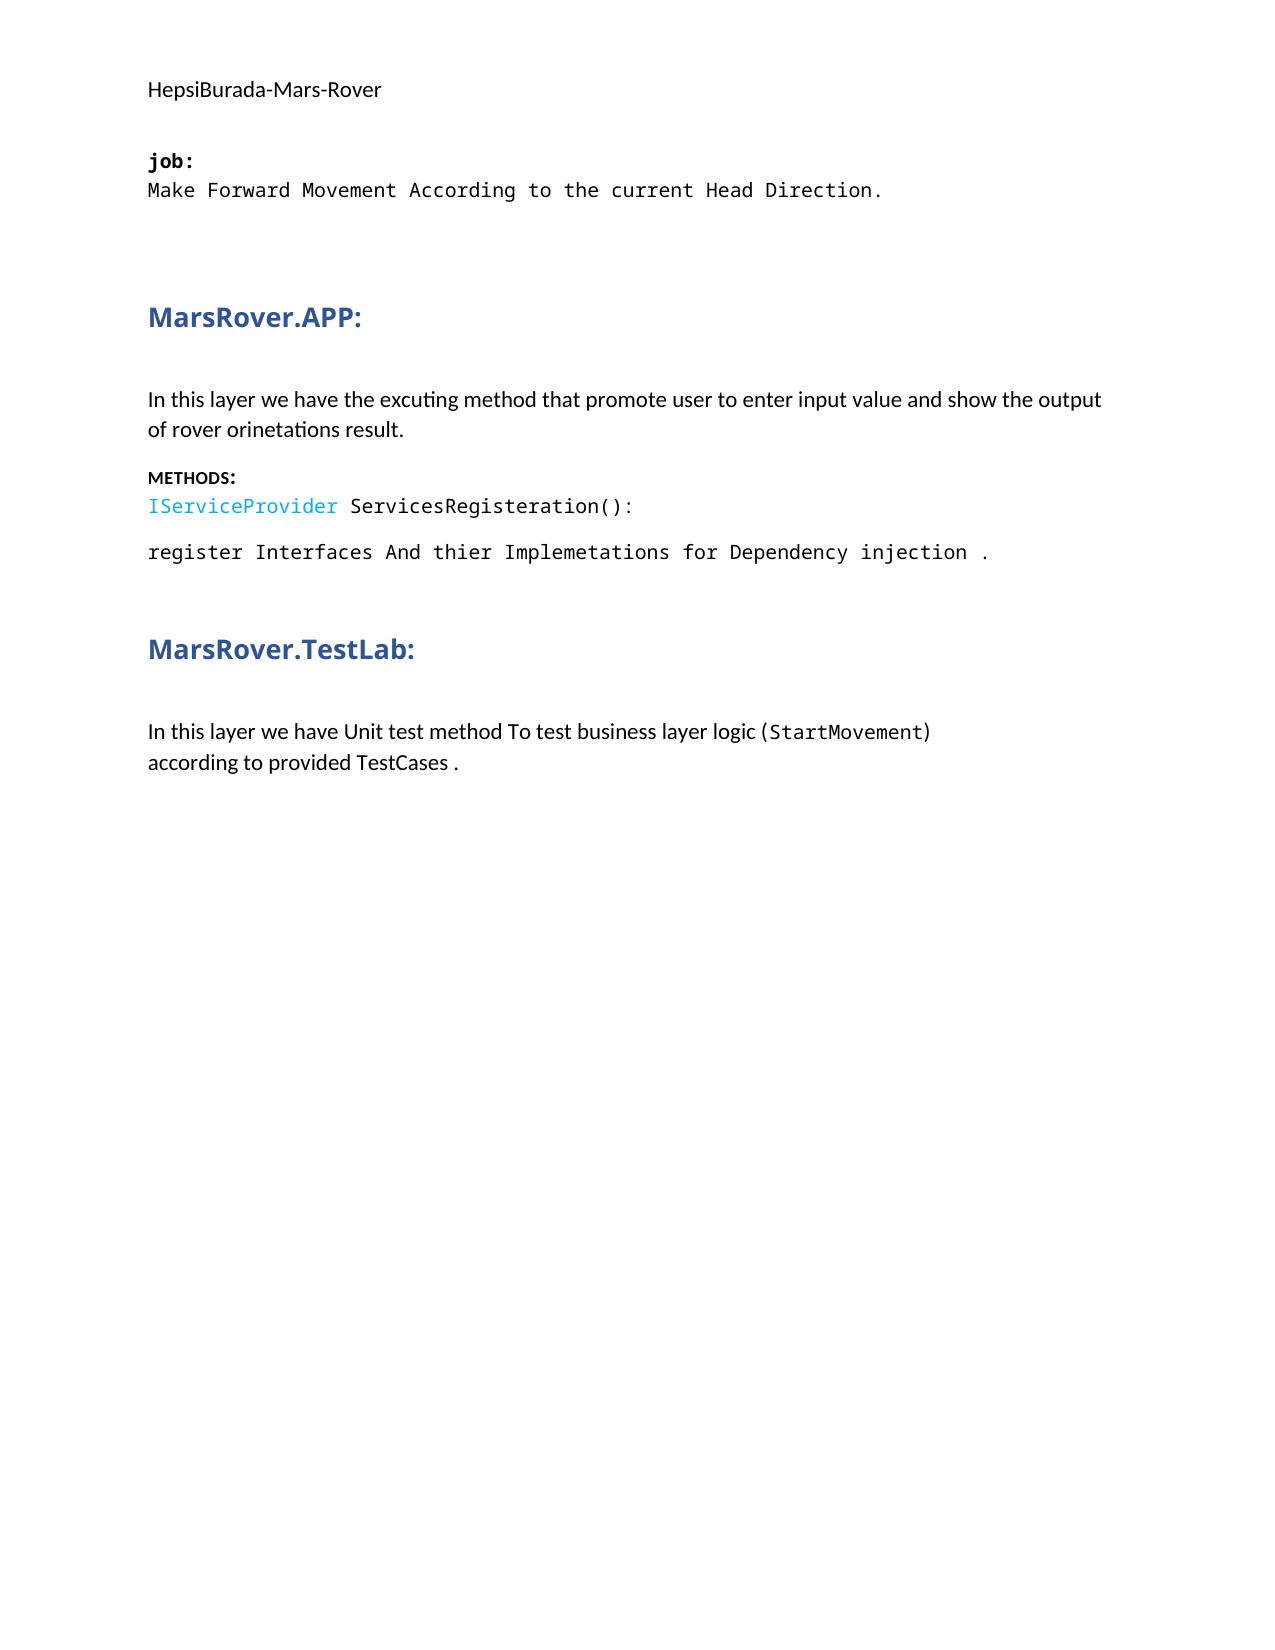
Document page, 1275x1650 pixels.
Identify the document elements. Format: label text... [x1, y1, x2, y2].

text methods: IServiceProvider ServicesRegisteration(): [148, 462, 1127, 519]
text In this layer we have the excuting method that promote user to enter input value and show the output of rover orinetations result. [148, 385, 1127, 443]
text job: Make Forward Movement According to the current Head Direction. [148, 148, 1127, 204]
text In this layer we have Unit test method To test business layer logic (StartMovement) according to provided TestCases . [148, 717, 1127, 776]
subtitle MarsRover.TestLab: [148, 631, 1127, 667]
text register Interfaces And thier Implemetations for Dependency injection . [148, 538, 1127, 565]
subtitle MarsRover.APP: [148, 298, 1127, 335]
